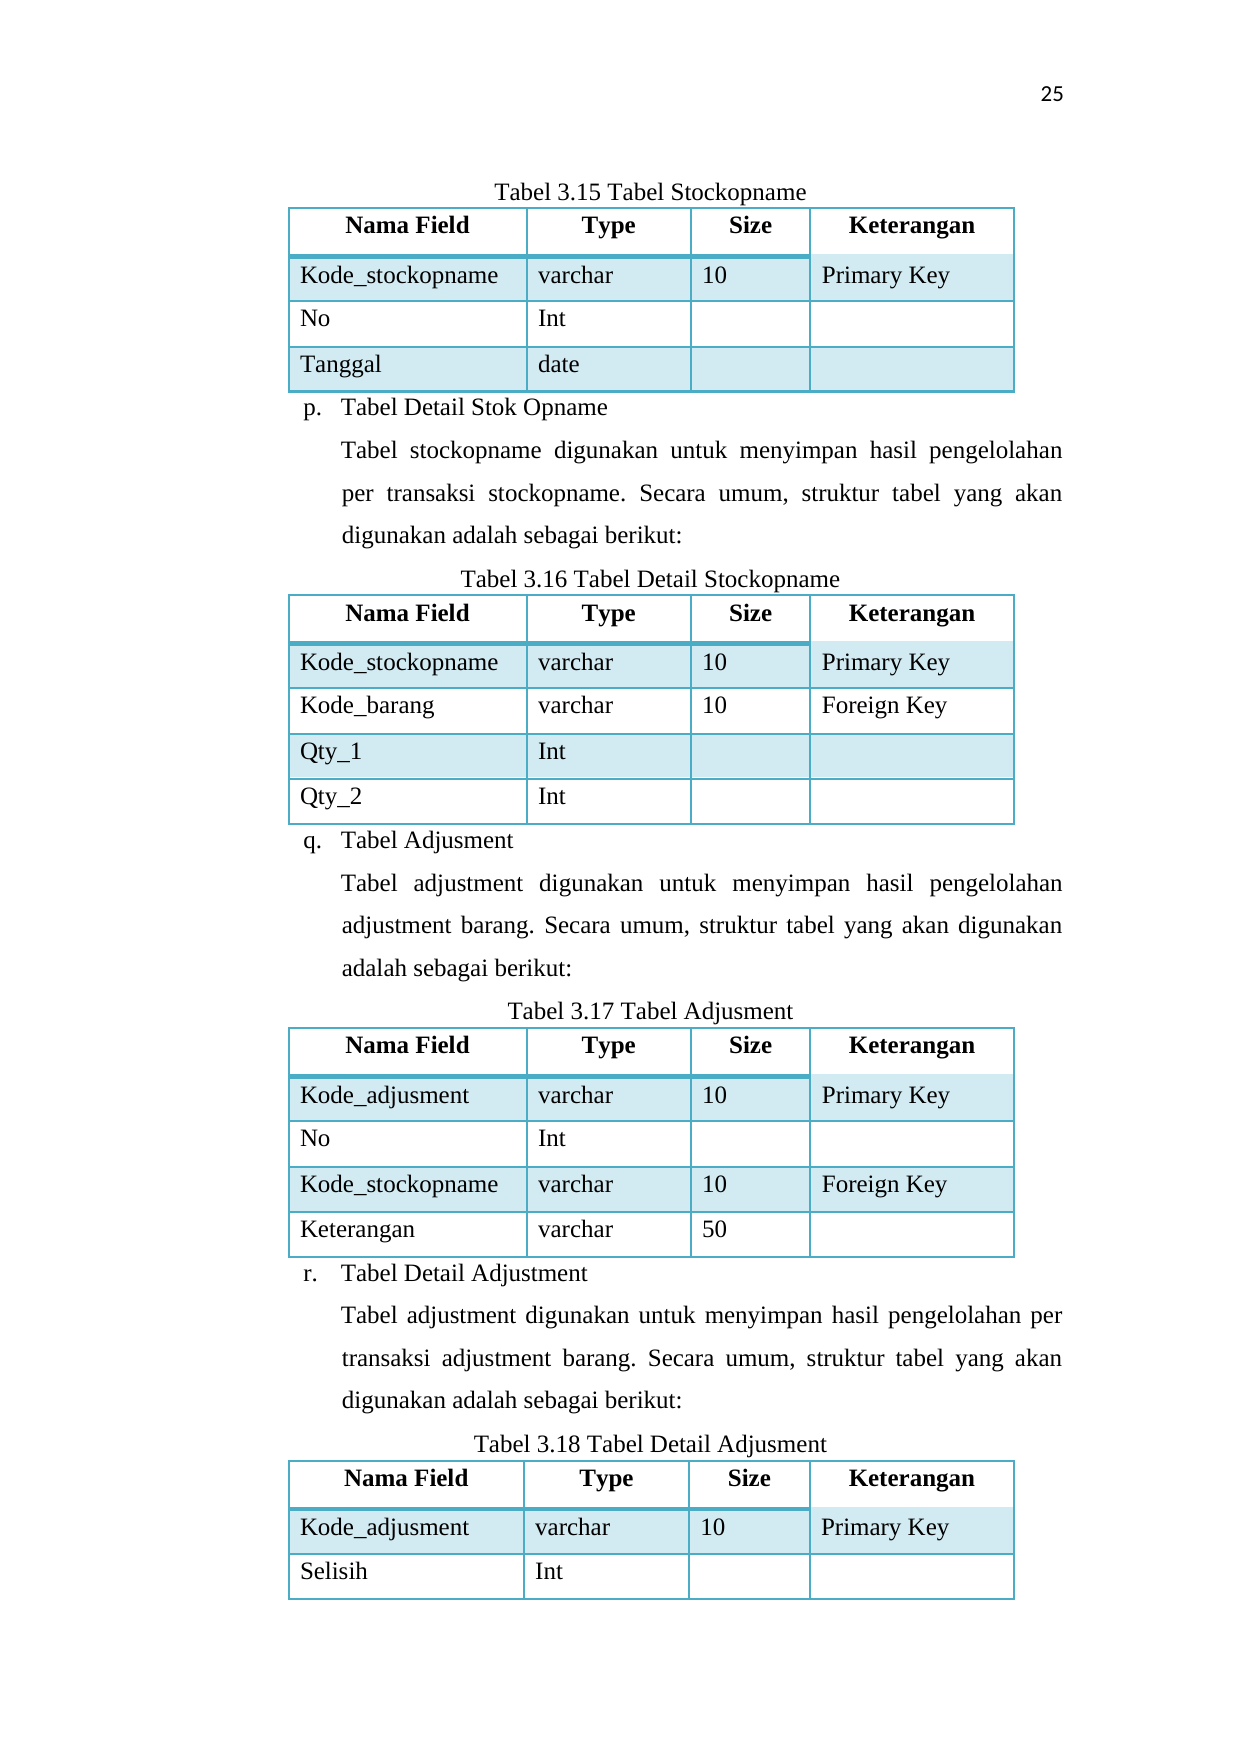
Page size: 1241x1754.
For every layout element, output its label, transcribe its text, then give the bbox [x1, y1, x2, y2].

table_cell varchar [525, 1511, 688, 1553]
table_cell 10 [690, 1511, 809, 1553]
table_header Nama Field [290, 1462, 523, 1507]
table_cell No [290, 1122, 526, 1166]
table_cell [811, 1555, 1013, 1598]
table_cell Primary Key [811, 1075, 1013, 1120]
table_header Keterangan [811, 1462, 1013, 1507]
table_cell Kode_adjusment [290, 1079, 526, 1120]
table_header Keterangan [811, 1029, 1013, 1074]
table_header Type [528, 596, 690, 641]
table_cell 10 [692, 646, 809, 687]
table_header Type [528, 1029, 690, 1074]
table_cell [692, 302, 809, 346]
table_cell Selisih [290, 1555, 523, 1598]
text Tabel adjustment digunakan untuk menyimpan hasil pengelolahan adjustment barang. Secara umum, struktur tabel yang akan digunakan adalah sebagai berikut: [341, 868, 1063, 982]
table_header Size [692, 209, 809, 254]
table_header Keterangan [811, 596, 1013, 641]
list Tabel Detail Stok Opname [303, 392, 1085, 421]
table_cell 10 [692, 1168, 809, 1211]
table_cell Int [528, 735, 690, 777]
table_header Size [692, 1029, 809, 1074]
table_cell Kode_stockopname [290, 1168, 526, 1211]
table_header Type [528, 209, 690, 254]
table_cell 50 [692, 1213, 809, 1256]
table_cell Foreign Key [811, 1168, 1013, 1211]
table_cell Int [528, 1122, 690, 1166]
table_cell Primary Key [811, 1508, 1013, 1553]
table_cell [692, 780, 809, 823]
table_cell 10 [692, 689, 809, 733]
table_cell Int [528, 780, 690, 823]
table_cell varchar [528, 646, 690, 687]
list Tabel Detail Adjustment [303, 1258, 1085, 1287]
text Tabel 3.18 Tabel Detail Adjusment [288, 1429, 1013, 1457]
table_cell varchar [528, 259, 690, 300]
table_cell [811, 348, 1013, 390]
table_cell date [528, 348, 690, 390]
table_cell Int [528, 302, 690, 346]
text Tabel adjustment digunakan untuk menyimpan hasil pengelolahan per transaksi adjustment barang. Secara umum, struktur tabel yang akan digunakan adalah sebagai berikut: [341, 1301, 1063, 1414]
table_cell Qty_2 [290, 780, 526, 823]
text Tabel 3.15 Tabel Stockopname [494, 177, 1085, 206]
table_header Nama Field [290, 1029, 526, 1074]
text Tabel stockopname digunakan untuk menyimpan hasil pengelolahan per transaksi stockopname. Secara umum, struktur tabel yang akan digunakan adalah sebagai berikut: [341, 435, 1063, 549]
table_cell No [290, 302, 526, 346]
table_cell [692, 1122, 809, 1166]
table_cell Int [525, 1555, 688, 1598]
table_cell Primary Key [811, 643, 1013, 687]
table_header Size [690, 1462, 809, 1507]
table_cell [690, 1555, 809, 1598]
table_cell Kode_adjusment [290, 1511, 523, 1553]
table_header Size [692, 596, 809, 641]
table_cell Kode_barang [290, 689, 526, 733]
text Tabel 3.16 Tabel Detail Stockopname [460, 564, 1085, 593]
table_cell Kode_stockopname [290, 646, 526, 687]
table_cell [692, 348, 809, 390]
table_cell [811, 1122, 1013, 1166]
table_header Keterangan [811, 209, 1013, 254]
table_header Nama Field [290, 596, 526, 641]
table_header Nama Field [290, 209, 526, 254]
table_cell 10 [692, 259, 809, 300]
table_cell Foreign Key [811, 689, 1013, 733]
list Tabel Adjusment [303, 825, 1085, 854]
table_cell [811, 302, 1013, 346]
table_header Type [525, 1462, 688, 1507]
table_cell varchar [528, 1213, 690, 1256]
table_cell Keterangan [290, 1213, 526, 1256]
table_cell [692, 735, 809, 777]
table_cell Tanggal [290, 348, 526, 390]
table_cell [811, 780, 1013, 823]
table_cell varchar [528, 1168, 690, 1211]
table_cell 10 [692, 1079, 809, 1120]
table_cell Primary Key [811, 255, 1013, 300]
table_cell Kode_stockopname [290, 259, 526, 300]
text Tabel 3.17 Tabel Adjusment [288, 996, 1013, 1025]
table_cell Qty_1 [290, 735, 526, 777]
table_cell varchar [528, 689, 690, 733]
table_cell [811, 1213, 1013, 1256]
table_cell varchar [528, 1079, 690, 1120]
table_cell [811, 735, 1013, 777]
